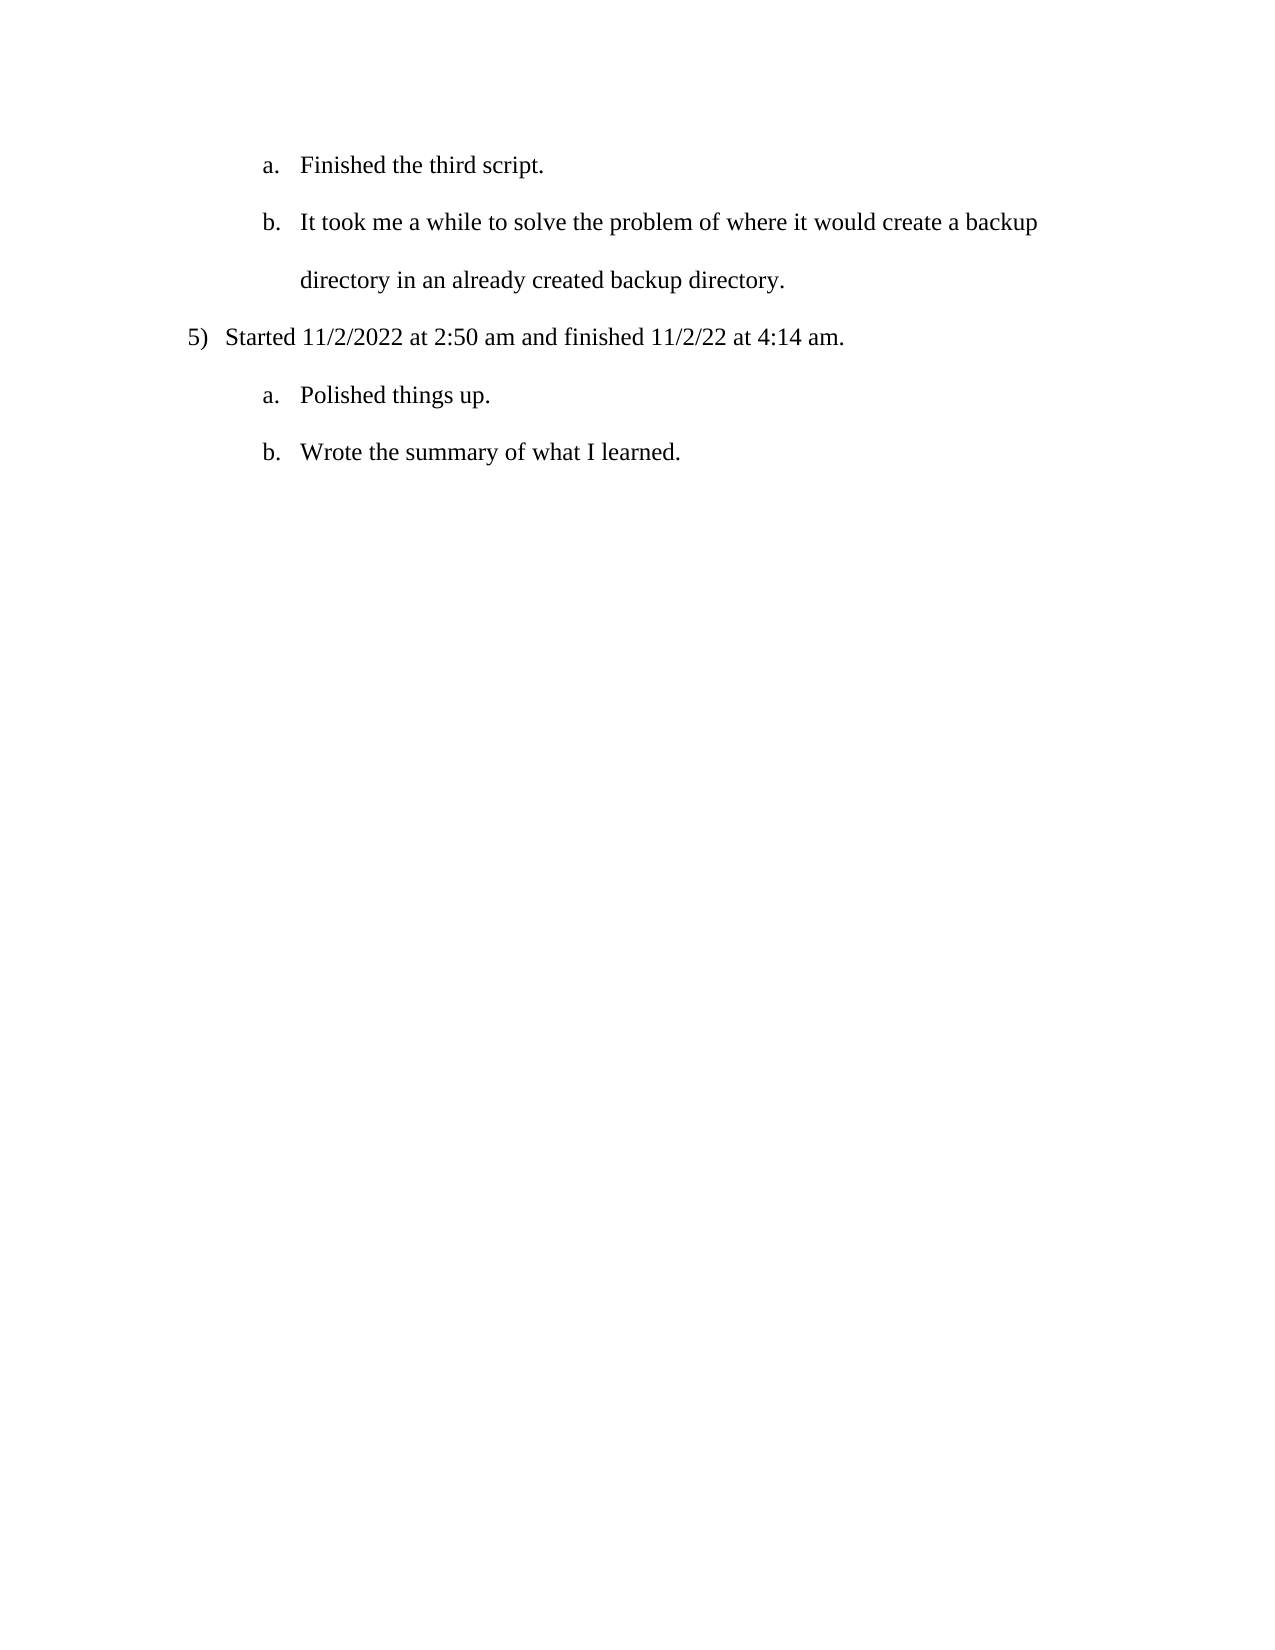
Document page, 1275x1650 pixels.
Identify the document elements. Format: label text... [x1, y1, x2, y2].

list Started 11/2/2022 at 2:50 am and finished 11/2/22 at 4:14 am. [187, 322, 1125, 351]
list Wrote the summary of what I learned. [262, 437, 1125, 466]
list Polished things up. [262, 380, 1125, 409]
list It took me a while to solve the problem of where it would create a backup directory in an already created backup directory. [262, 207, 1125, 294]
list Finished the third script. [262, 150, 1125, 179]
